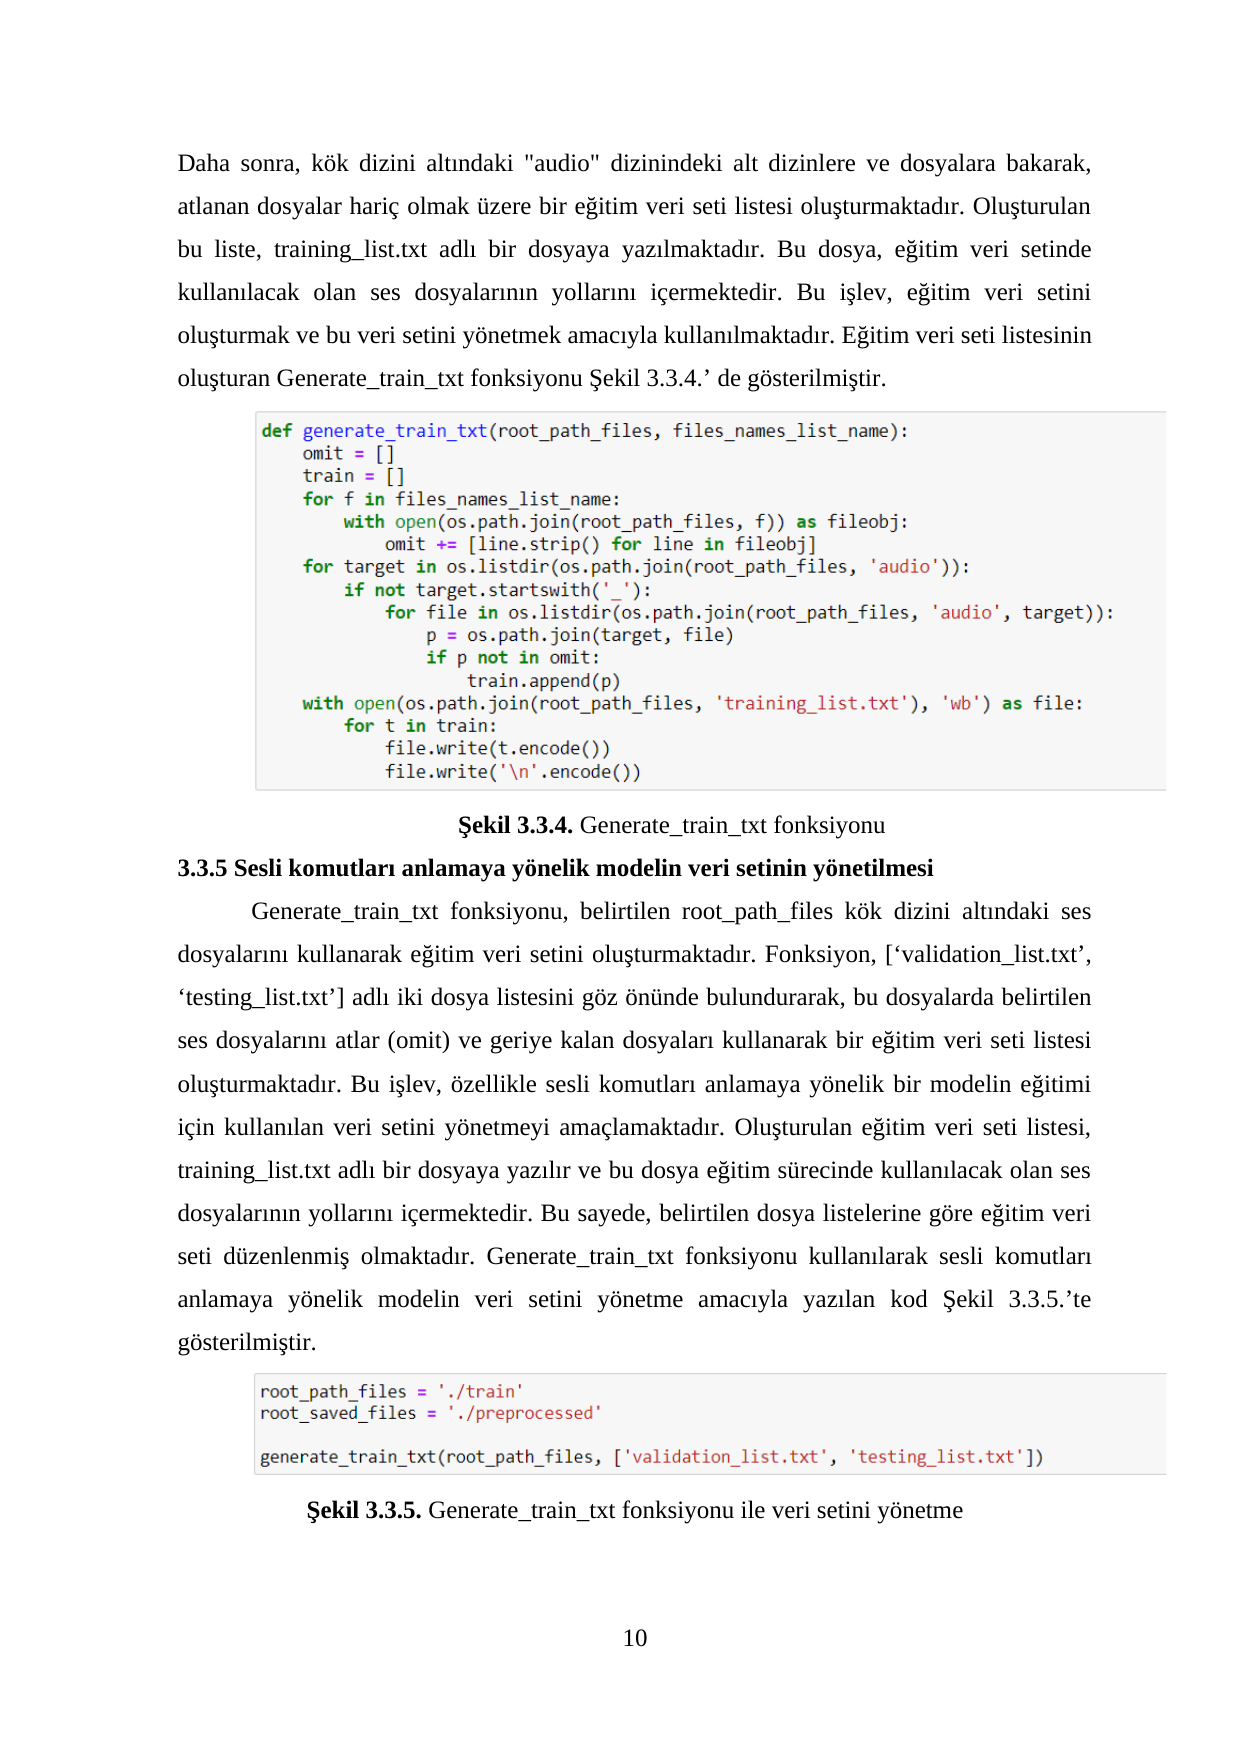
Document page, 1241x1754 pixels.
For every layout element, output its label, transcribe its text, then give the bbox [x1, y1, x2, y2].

picture [251, 1370, 1167, 1481]
text Şekil 3.3.4. Generate_train_txt fonksiyonu [177, 810, 1092, 839]
text 3.3.5 Sesli komutları anlamaya yönelik modelin veri setinin yönetilmesi [177, 853, 1092, 882]
picture [251, 406, 1167, 796]
text Şekil 3.3.5. Generate_train_txt fonksiyonu ile veri setini yönetme [177, 1495, 1092, 1524]
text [177, 148, 1092, 392]
text Generate_train_txt fonksiyonu, belirtilen root_path_files kök dizini altındaki ses dosyalarını kullanarak eğitim veri setini oluşturmaktadır. Fonksiyon, [‘validation_list.txt’, ‘testing_list.txt’] adlı iki dosya listesini göz önünde bulundurarak, bu dosyalarda belirtilen ses dosyalarını atlar (omit) ve geriye kalan dosyaları kullanarak bir eğitim veri seti listesi oluşturmaktadır. Bu işlev, özellikle sesli komutları anlamaya yönelik bir modelin eğitimi için kullanılan veri setini yönetmeyi amaçlamaktadır. Oluşturulan eğitim veri seti listesi, training_list.txt adlı bir dosyaya yazılır ve bu dosya eğitim sürecinde kullanılacak olan ses dosyalarının yollarını içermektedir. Bu sayede, belirtilen dosya listelerine göre eğitim veri seti düzenlenmiş olmaktadır. Generate_train_txt fonksiyonu kullanılarak sesli komutları anlamaya yönelik modelin veri setini yönetme amacıyla yazılan kod Şekil 3.3.5.’te gösterilmiştir. [177, 896, 1092, 1356]
